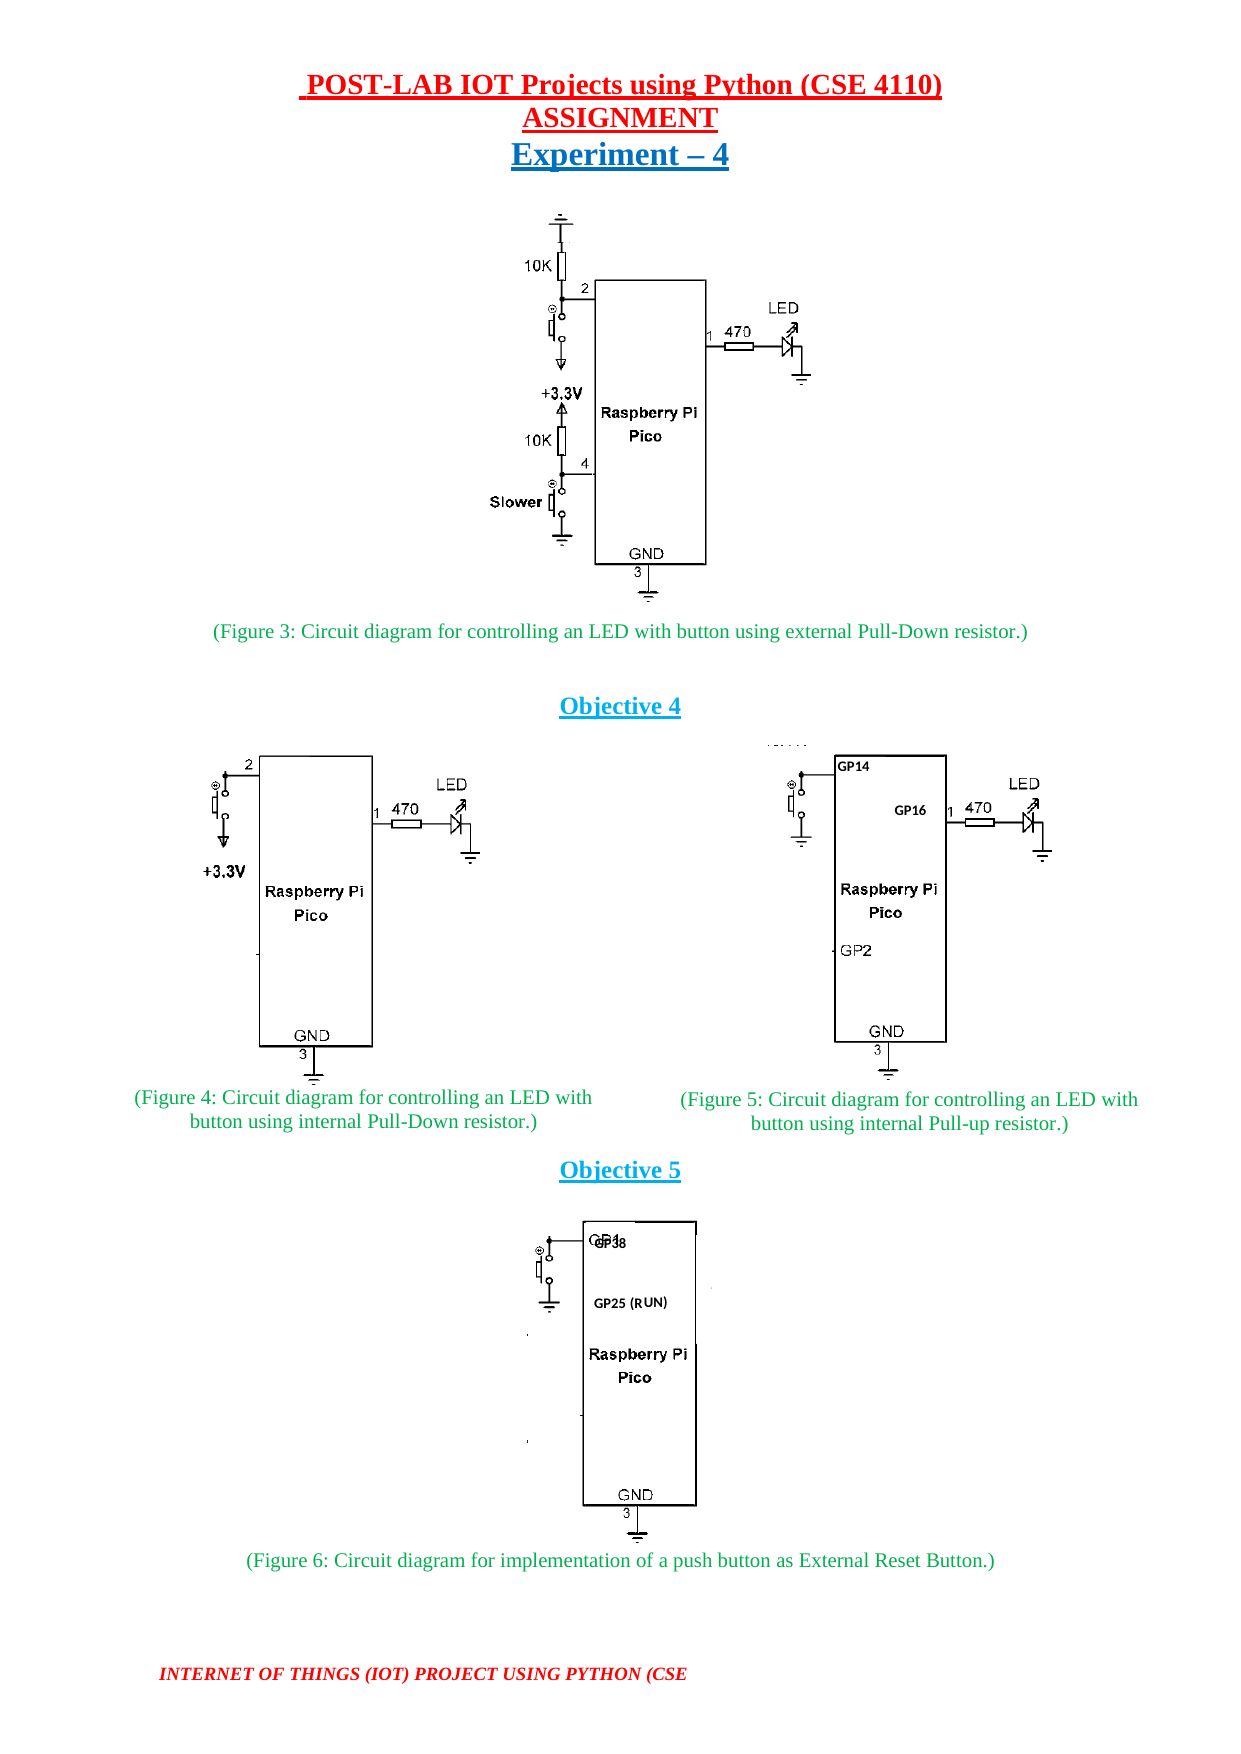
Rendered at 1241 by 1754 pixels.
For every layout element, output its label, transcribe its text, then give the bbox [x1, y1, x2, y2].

picture [830, 745, 1052, 769]
subtitle Objective 5 [85, 1155, 1154, 1184]
picture [490, 206, 811, 602]
picture [490, 402, 592, 600]
text (Figure 5: Circuit diagram for controlling an LED with button using internal Pull-up resistor.) [680, 769, 1140, 1135]
picture [237, 752, 480, 762]
subtitle Objective 4 [85, 691, 1154, 719]
text (Figure 6: Circuit diagram for implementation of a push button as External Reset Button.) [85, 1214, 1155, 1572]
text (Figure 3: Circuit diagram for controlling an LED with button using external Pull-Down resistor.) [85, 619, 1155, 643]
text (Figure 4: Circuit diagram for controlling an LED with button using internal Pull-Down resistor.) [134, 762, 594, 1133]
